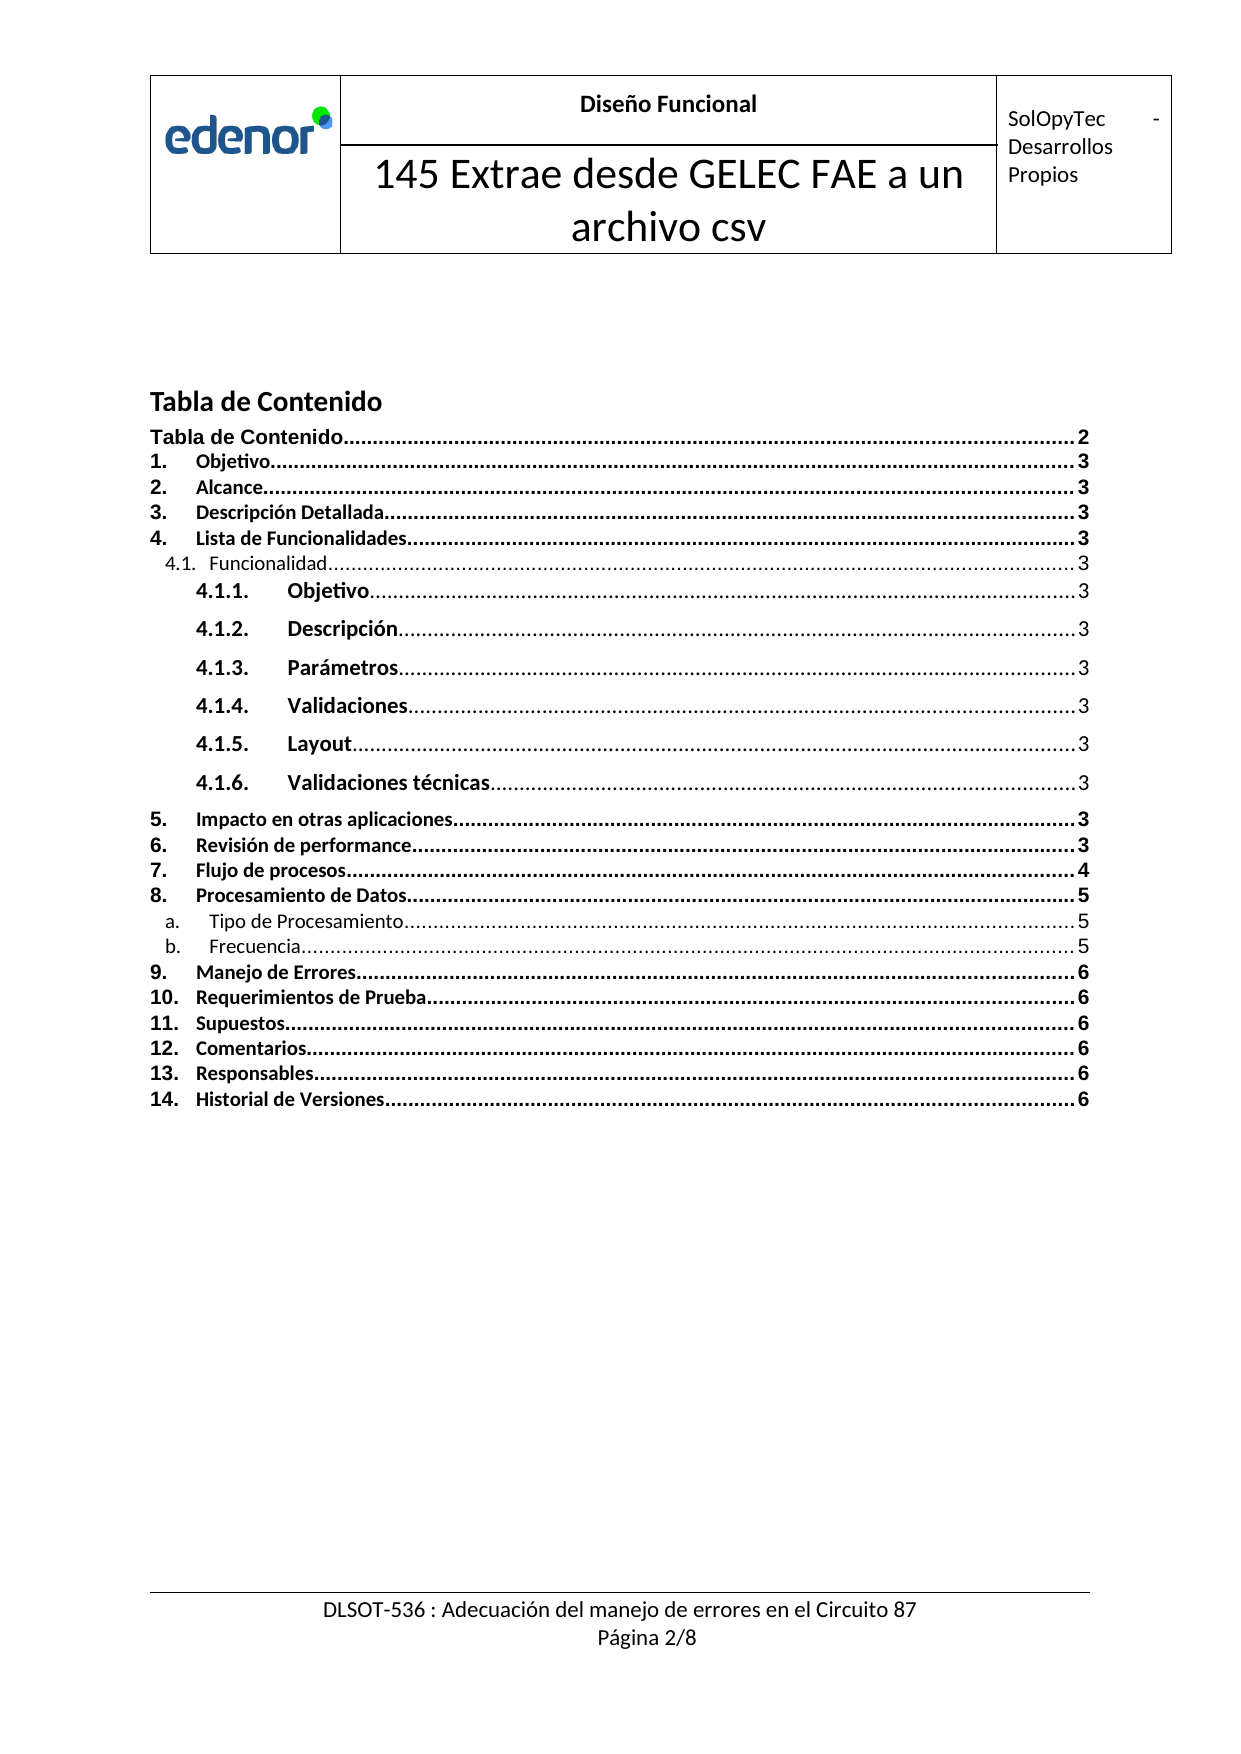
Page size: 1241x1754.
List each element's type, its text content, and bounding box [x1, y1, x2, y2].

text a. Tipo de Procesamiento 5 [150, 908, 1090, 933]
text 4.1.2. Descripción 3 [196, 614, 1090, 642]
text 5. Impacto en otras aplicaciones 3 [150, 806, 1090, 832]
text 4. Lista de Funcionalidades 3 [150, 525, 1090, 550]
text 9. Manejo de Errores 6 [150, 959, 1090, 984]
text 11. Supuestos 6 [150, 1010, 1090, 1035]
subtitle Tabla de Contenido [150, 383, 1090, 418]
text 14. Historial de Versiones 6 [150, 1086, 1090, 1111]
text 4.1.6. Validaciones técnicas 3 [196, 768, 1090, 796]
text 8. Procesamiento de Datos 5 [150, 883, 1090, 908]
text 4.1.4. Validaciones 3 [196, 691, 1090, 719]
text 10. Requerimientos de Prueba 6 [150, 984, 1090, 1010]
text 4.1.1. Objetivo 3 [196, 576, 1090, 604]
text 1. Objetivo 3 [150, 449, 1090, 474]
picture [165, 106, 333, 154]
text 4.1. Funcionalidad 3 [150, 550, 1090, 576]
text Tabla de Contenido 2 [150, 425, 1090, 449]
text 6. Revisión de performance 3 [150, 832, 1090, 857]
text 7. Flujo de procesos 4 [150, 857, 1090, 883]
text 13. Responsables 6 [150, 1061, 1090, 1086]
text 4.1.5. Layout 3 [196, 729, 1090, 757]
text 2. Alcance 3 [150, 474, 1090, 499]
text 12. Comentarios 6 [150, 1035, 1090, 1061]
text 3. Descripción Detallada 3 [150, 499, 1090, 525]
text b. Frecuencia 5 [150, 933, 1090, 959]
text 4.1.3. Parámetros 3 [196, 653, 1090, 681]
